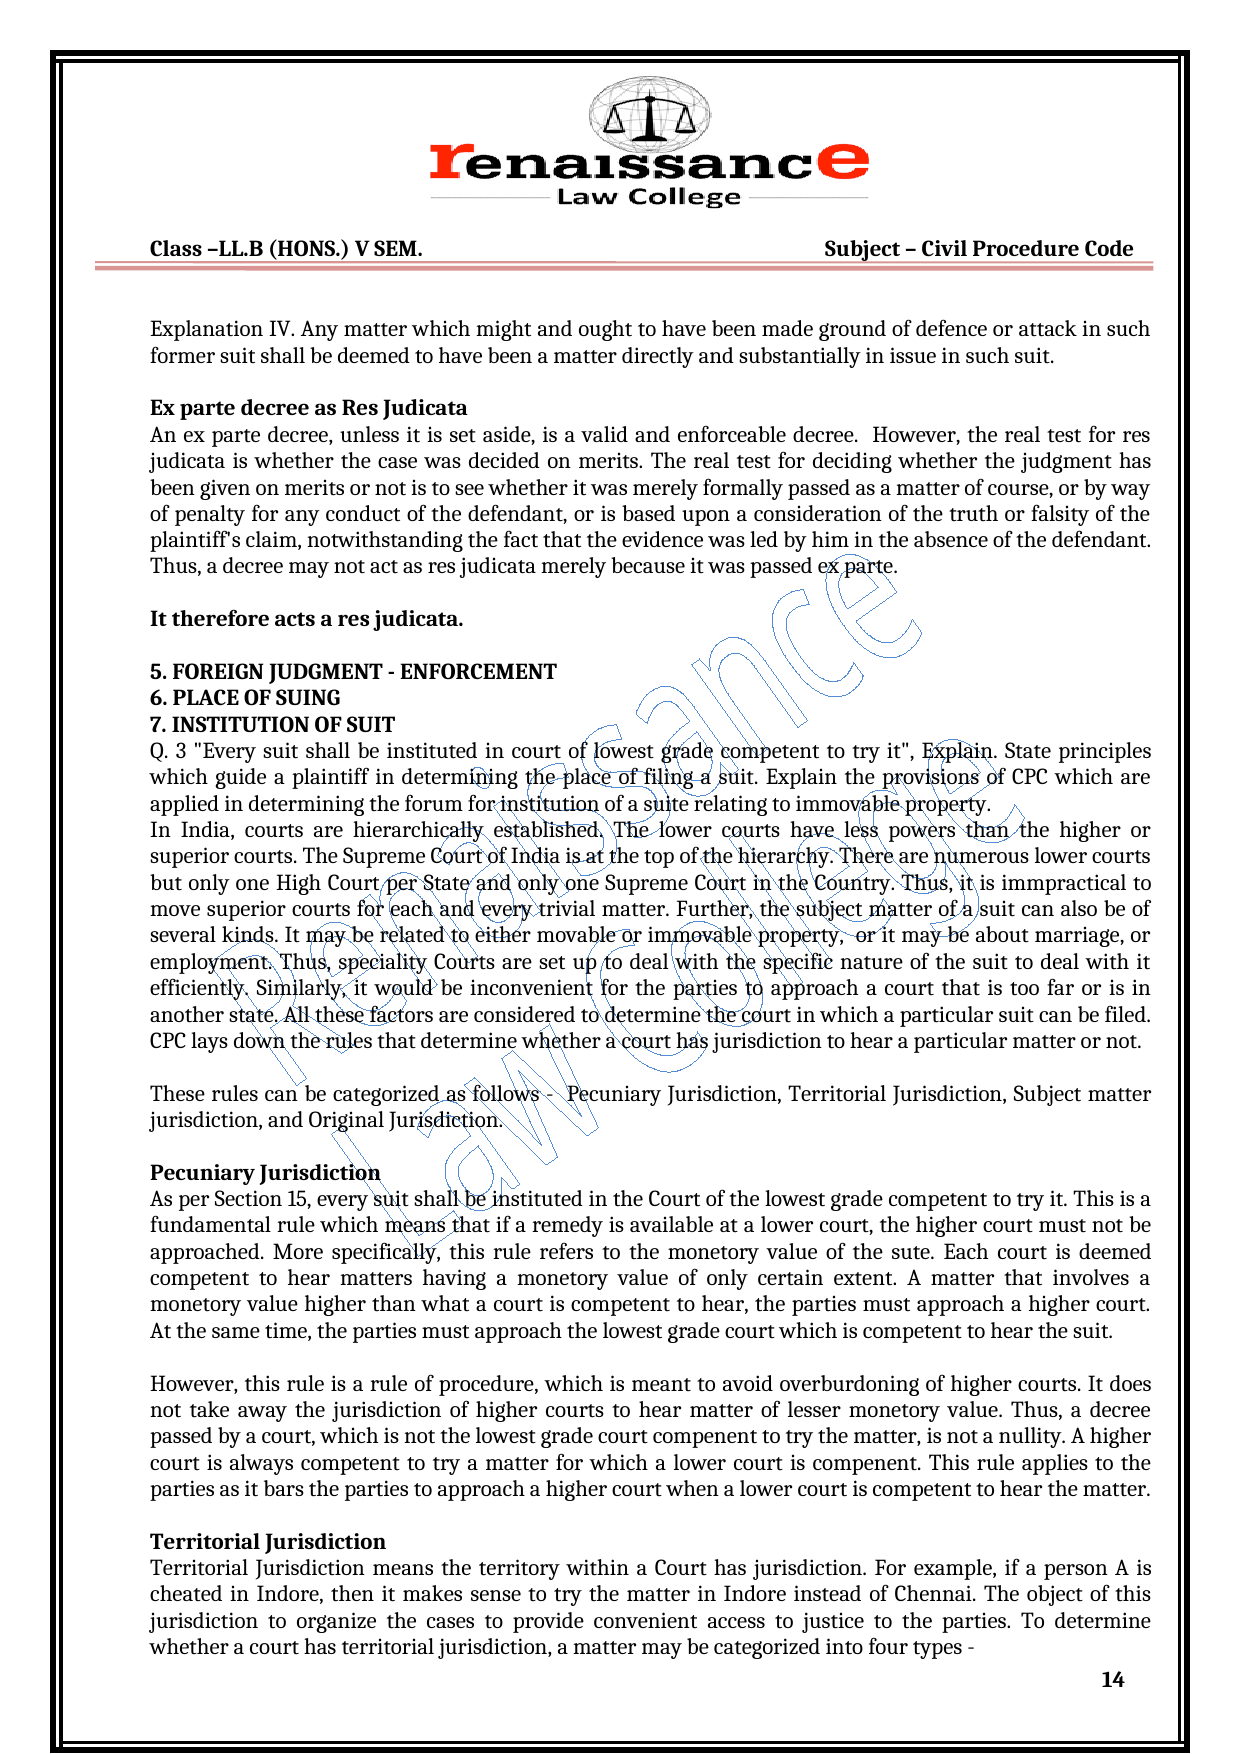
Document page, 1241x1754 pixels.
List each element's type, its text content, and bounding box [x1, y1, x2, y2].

text It therefore acts a res judicata. [150, 606, 1153, 632]
text However, this rule is a rule of procedure, which is meant to avoid overburdoning of higher courts. It does not take away the jurisdiction of higher courts to hear matter of lesser monetory value. Thus, a decree passed by a court, which is not the lowest grade court compenent to try the matter, is not a nullity. A higher court is always competent to try a matter for which a lower court is compenent. This rule applies to the parties as it bars the parties to approach a higher court when a lower court is competent to hear the matter. [150, 1370, 1153, 1502]
text 7. INSTITUTION OF SUIT [150, 711, 1153, 738]
text Ex parte decree as Res Judicata [150, 395, 1153, 422]
text Territorial Jurisdiction [150, 1528, 1153, 1555]
text 5. FOREIGN JUDGMENT - ENFORCEMENT [150, 659, 1153, 685]
text As per Section 15, every suit shall be instituted in the Court of the lowest grade competent to try it. This is a fundamental rule which means that if a remedy is available at a lower court, the higher court must not be approached. More specifically, this rule refers to the monetory value of the sute. Each court is deemed competent to hear matters having a monetory value of only certain extent. A matter that involves a monetory value higher than what a court is competent to hear, the parties must approach a higher court. At the same time, the parties must approach the lowest grade court which is competent to hear the suit. [150, 1186, 1153, 1344]
text 6. PLACE OF SUING [150, 685, 1153, 711]
text Explanation IV. Any matter which might and ought to have been made ground of defence or attack in such former suit shall be deemed to have been a matter directly and substantially in issue in such suit. [150, 316, 1153, 369]
text Territorial Jurisdiction means the territory within a Court has jurisdiction. For example, if a person A is cheated in Indore, then it makes sense to try the matter in Indore instead of Chennai. The object of this jurisdiction to organize the cases to provide convenient access to justice to the parties. To determine whether a court has territorial jurisdiction, a matter may be categorized into four types - [150, 1555, 1153, 1660]
picture [406, 75, 897, 209]
text An ex parte decree, unless it is set aside, is a valid and enforceable decree. However, the real test for res judicata is whether the case was decided on merits. The real test for deciding whether the judgment has been given on merits or not is to see whether it was merely formally passed as a matter of course, or by way of penalty for any conduct of the defendant, or is based upon a consideration of the truth or falsity of the plaintiff's claim, notwithstanding the fact that the evidence was led by him in the absence of the defendant. Thus, a decree may not act as res judicata merely because it was passed ex parte. [150, 422, 1153, 580]
text Pecuniary Jurisdiction [150, 1159, 1153, 1186]
text In India, courts are hierarchically established. The lower courts have less powers than the higher or superior courts. The Supreme Court of India is at the top of the hierarchy. There are numerous lower courts but only one High Court per State and only one Supreme Court in the Country. Thus, it is immpractical to move superior courts for each and every trivial matter. Further, the subject matter of a suit can also be of several kinds. It may be related to either movable or immovable property, or it may be about marriage, or employment. Thus, speciality Courts are set up to deal with the specific nature of the suit to deal with it efficiently. Similarly, it would be inconvenient for the parties to approach a court that is too far or is in another state. All these factors are considered to determine the court in which a particular suit can be filed. CPC lays down the rules that determine whether a court has jurisdiction to hear a particular matter or not. [150, 817, 1153, 1054]
text Q. 3 "Every suit shall be instituted in court of lowest grade competent to try it", Explain. State principles which guide a plaintiff in determining the place of filing a suit. Explain the provisions of CPC which are applied in determining the forum for institution of a suite relating to immovable property. [150, 738, 1153, 817]
text These rules can be categorized as follows - Pecuniary Jurisdiction, Territorial Jurisdiction, Subject matter jurisdiction, and Original Jurisdiction. [150, 1080, 1153, 1133]
